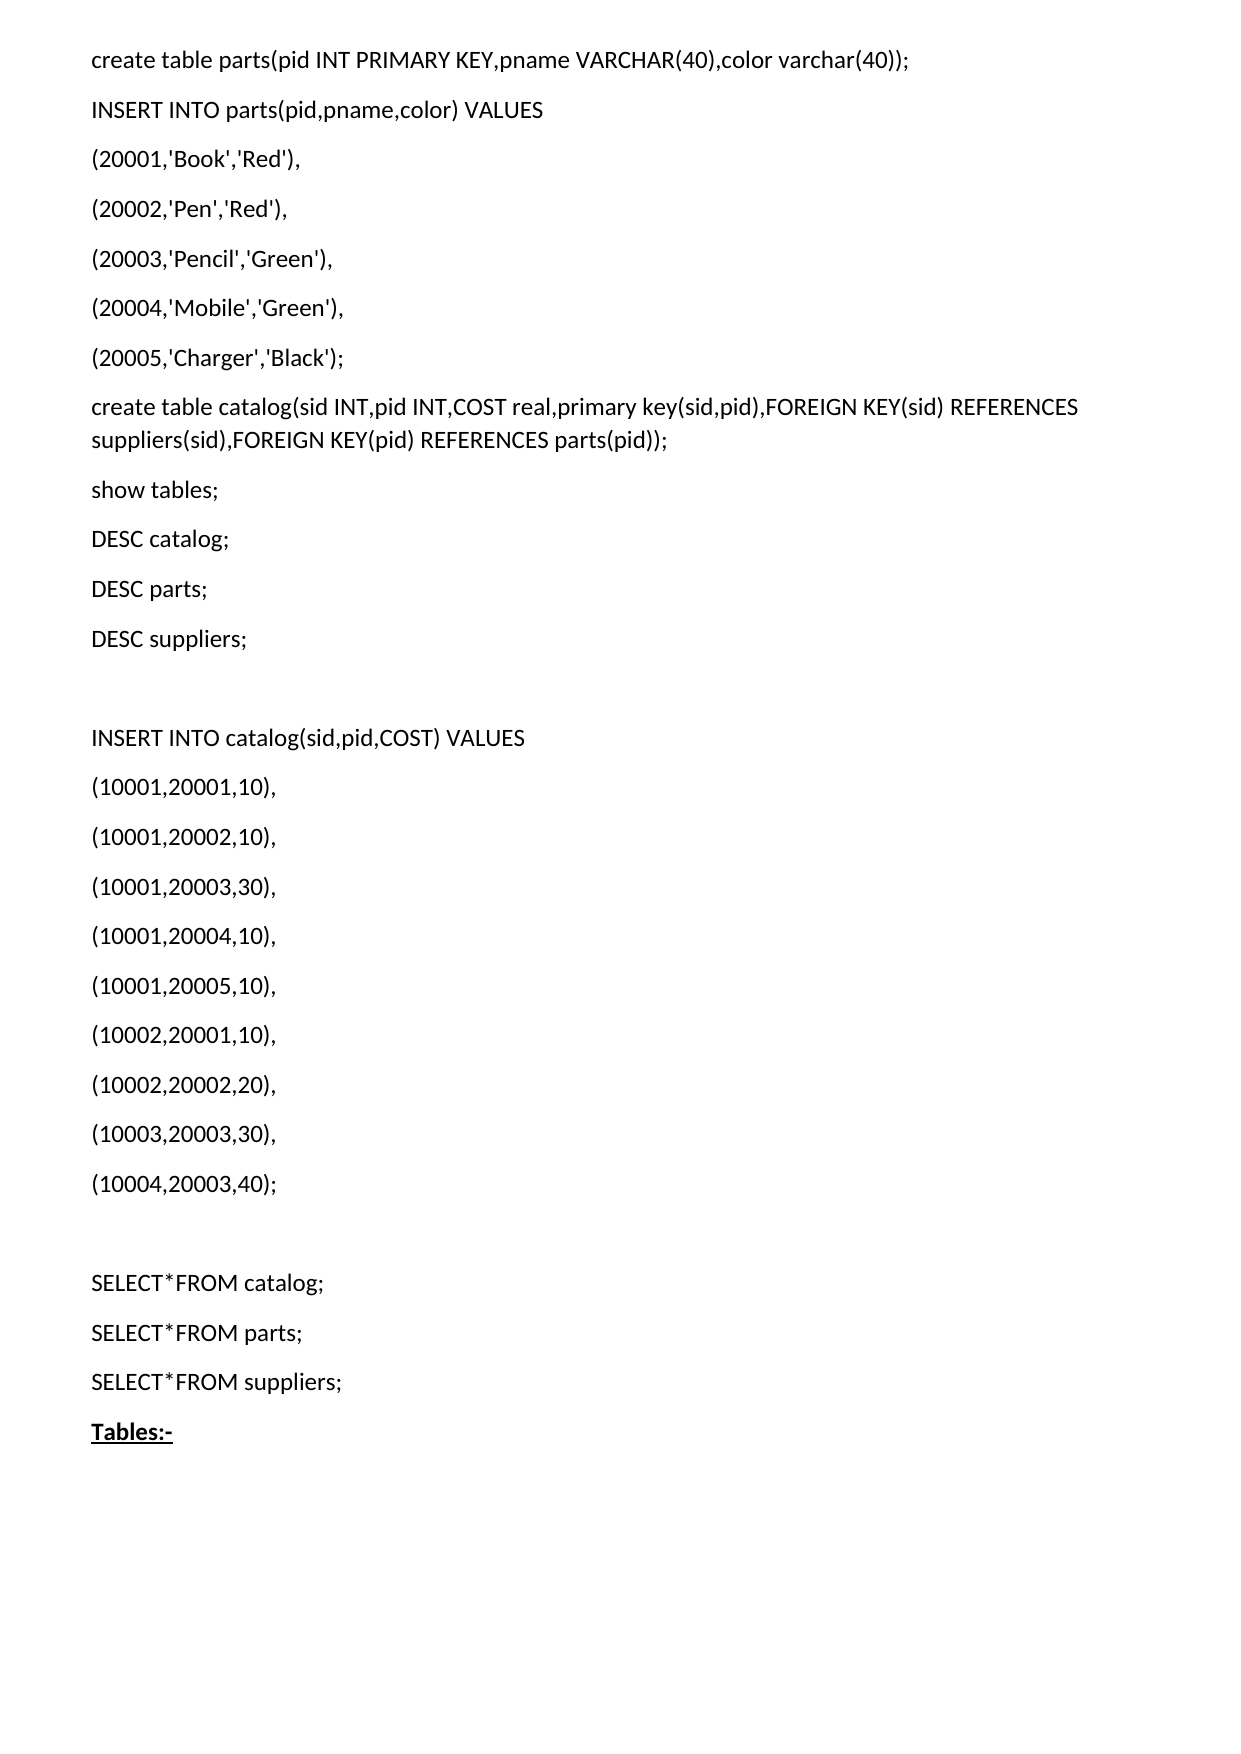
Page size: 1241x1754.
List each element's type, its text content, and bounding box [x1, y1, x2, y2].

text (10001,20001,10), [91, 771, 1090, 802]
text SELECT*FROM suppliers; [91, 1366, 1090, 1397]
text create table catalog(sid INT,pid INT,COST real,primary key(sid,pid),FOREIGN KEY(sid) REFERENCES suppliers(sid),FOREIGN KEY(pid) REFERENCES parts(pid)); [91, 391, 1090, 455]
text DESC parts; [91, 573, 1090, 604]
text (20003,'Pencil','Green'), [91, 243, 1090, 273]
text Tables:- [91, 1416, 1090, 1447]
text (10001,20003,30), [91, 871, 1090, 901]
text (10001,20002,10), [91, 821, 1090, 852]
text (20005,'Charger','Black'); [91, 342, 1090, 372]
text (10001,20004,10), [91, 920, 1090, 951]
text INSERT INTO catalog(sid,pid,COST) VALUES [91, 722, 1090, 752]
text (20004,'Mobile','Green'), [91, 292, 1090, 323]
text DESC catalog; [91, 523, 1090, 554]
text (10001,20005,10), [91, 970, 1090, 1000]
text INSERT INTO parts(pid,pname,color) VALUES [91, 94, 1090, 124]
text (10003,20003,30), [91, 1118, 1090, 1149]
text create table parts(pid INT PRIMARY KEY,pname VARCHAR(40),color varchar(40)); [91, 44, 1090, 75]
text (20002,'Pen','Red'), [91, 193, 1090, 224]
text (10002,20002,20), [91, 1069, 1090, 1099]
text SELECT*FROM catalog; [91, 1267, 1090, 1298]
text (10002,20001,10), [91, 1019, 1090, 1050]
text DESC suppliers; [91, 623, 1090, 653]
text (10004,20003,40); [91, 1168, 1090, 1199]
text show tables; [91, 474, 1090, 504]
text (20001,'Book','Red'), [91, 143, 1090, 174]
text SELECT*FROM parts; [91, 1317, 1090, 1347]
